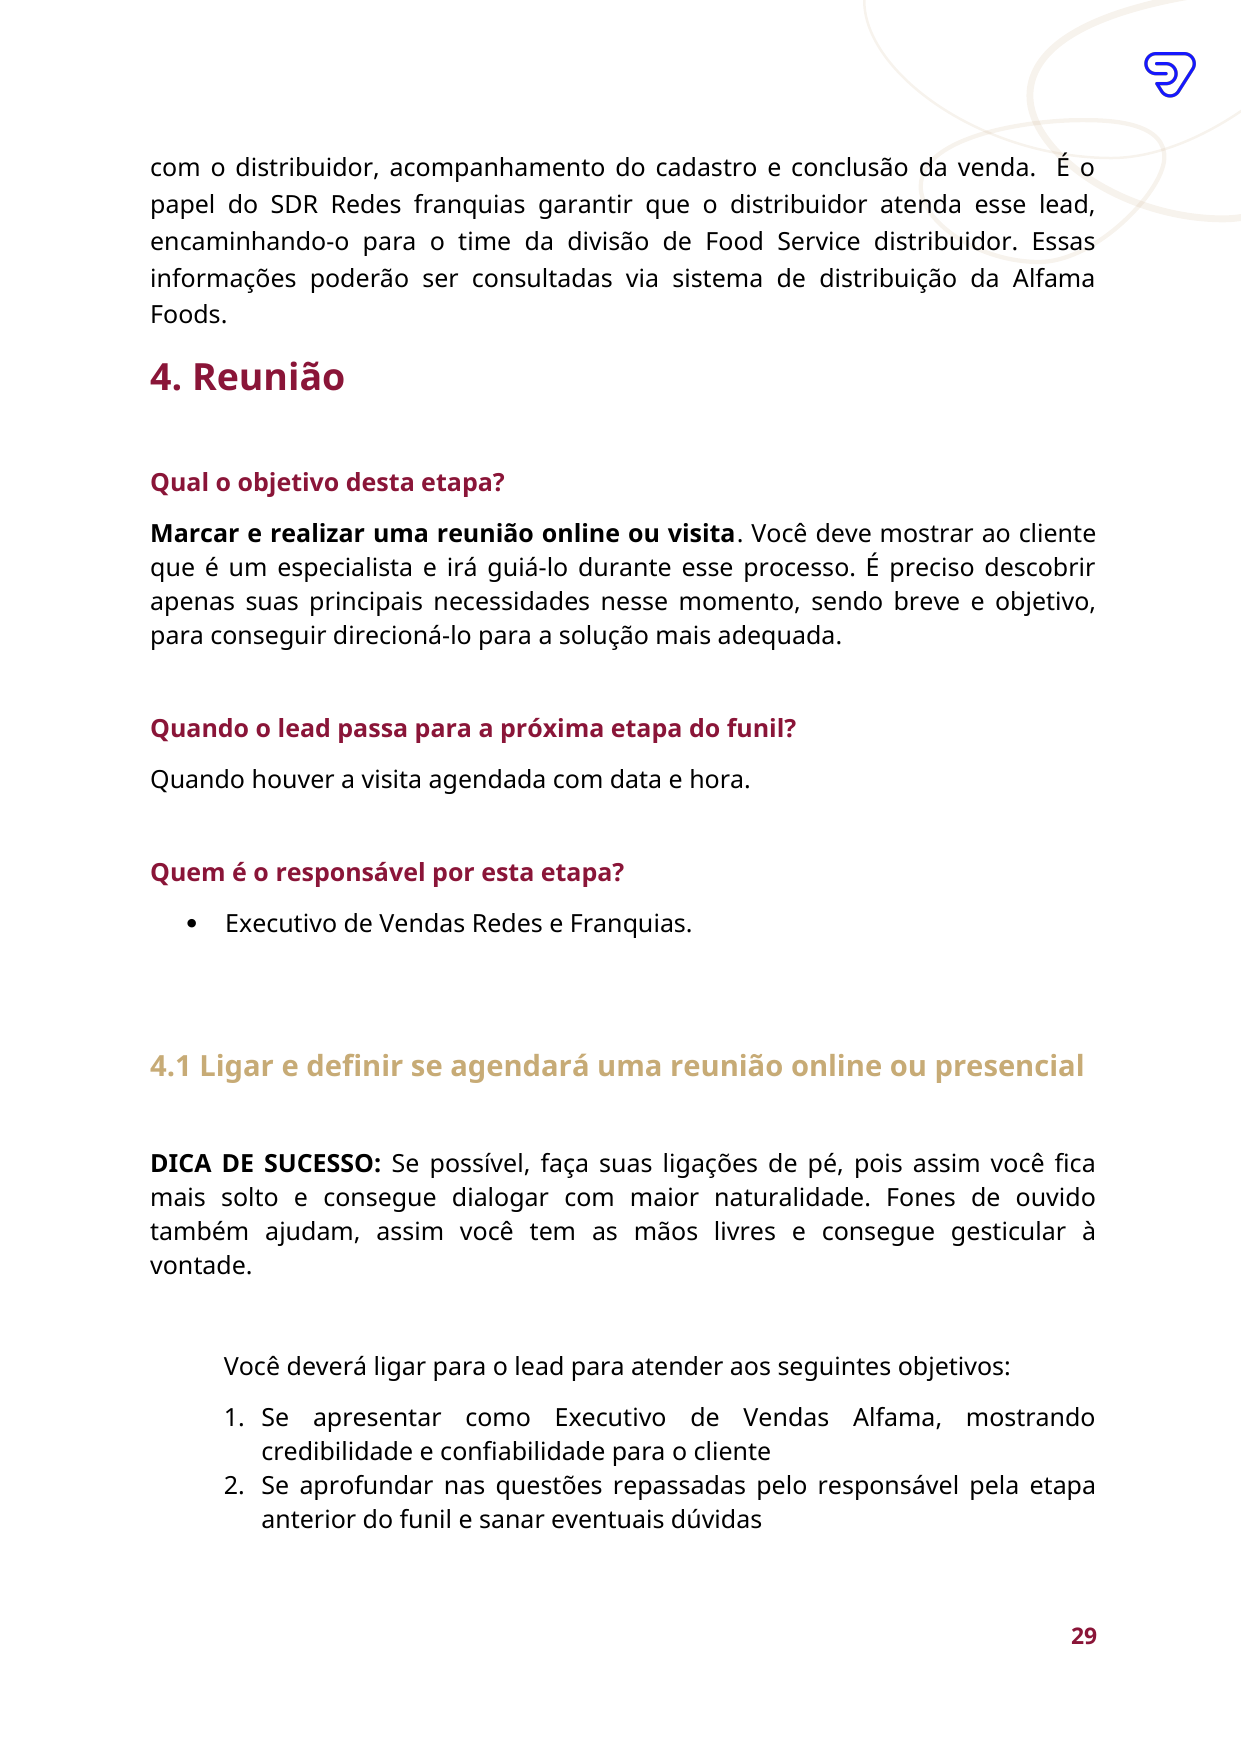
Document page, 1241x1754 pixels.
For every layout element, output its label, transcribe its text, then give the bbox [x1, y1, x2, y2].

text Quando o lead passa para a próxima etapa do funil? [150, 711, 1097, 745]
list 4. Reunião [150, 351, 1097, 402]
text Quem é o responsável por esta etapa? [150, 855, 1097, 889]
text DICA DE SUCESSO: Se possível, faça suas ligações de pé, pois assim você fica mais solto e consegue dialogar com maior naturalidade. Fones de ouvido também ajudam, assim você tem as mãos livres e consegue gesticular à vontade. [150, 1145, 1097, 1281]
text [150, 150, 1097, 331]
text Qual o objetivo desta etapa? [150, 465, 1097, 499]
text 4.1 Ligar e definir se agendará uma reunião online ou presencial [150, 1045, 1097, 1085]
text Marcar e realizar uma reunião online ou visita. Você deve mostrar ao cliente que é um especialista e irá guiá-lo durante esse processo. É preciso descobrir apenas suas principais necessidades nesse momento, sendo breve e objetivo, para conseguir direcioná-lo para a solução mais adequada. [150, 516, 1097, 652]
picture [1142, 52, 1197, 98]
list Executivo de Vendas Redes e Franquias. [187, 905, 1097, 939]
list Se apresentar como Executivo de Vendas Alfama, mostrando credibilidade e confiabilidade para o cliente [224, 1399, 1097, 1468]
text Quando houver a visita agendada com data e hora. [150, 762, 1097, 796]
text Você deverá ligar para o lead para atender aos seguintes objetivos: [150, 1349, 1097, 1383]
list Se aprofundar nas questões repassadas pelo responsável pela etapa anterior do funil e sanar eventuais dúvidas [224, 1468, 1097, 1536]
